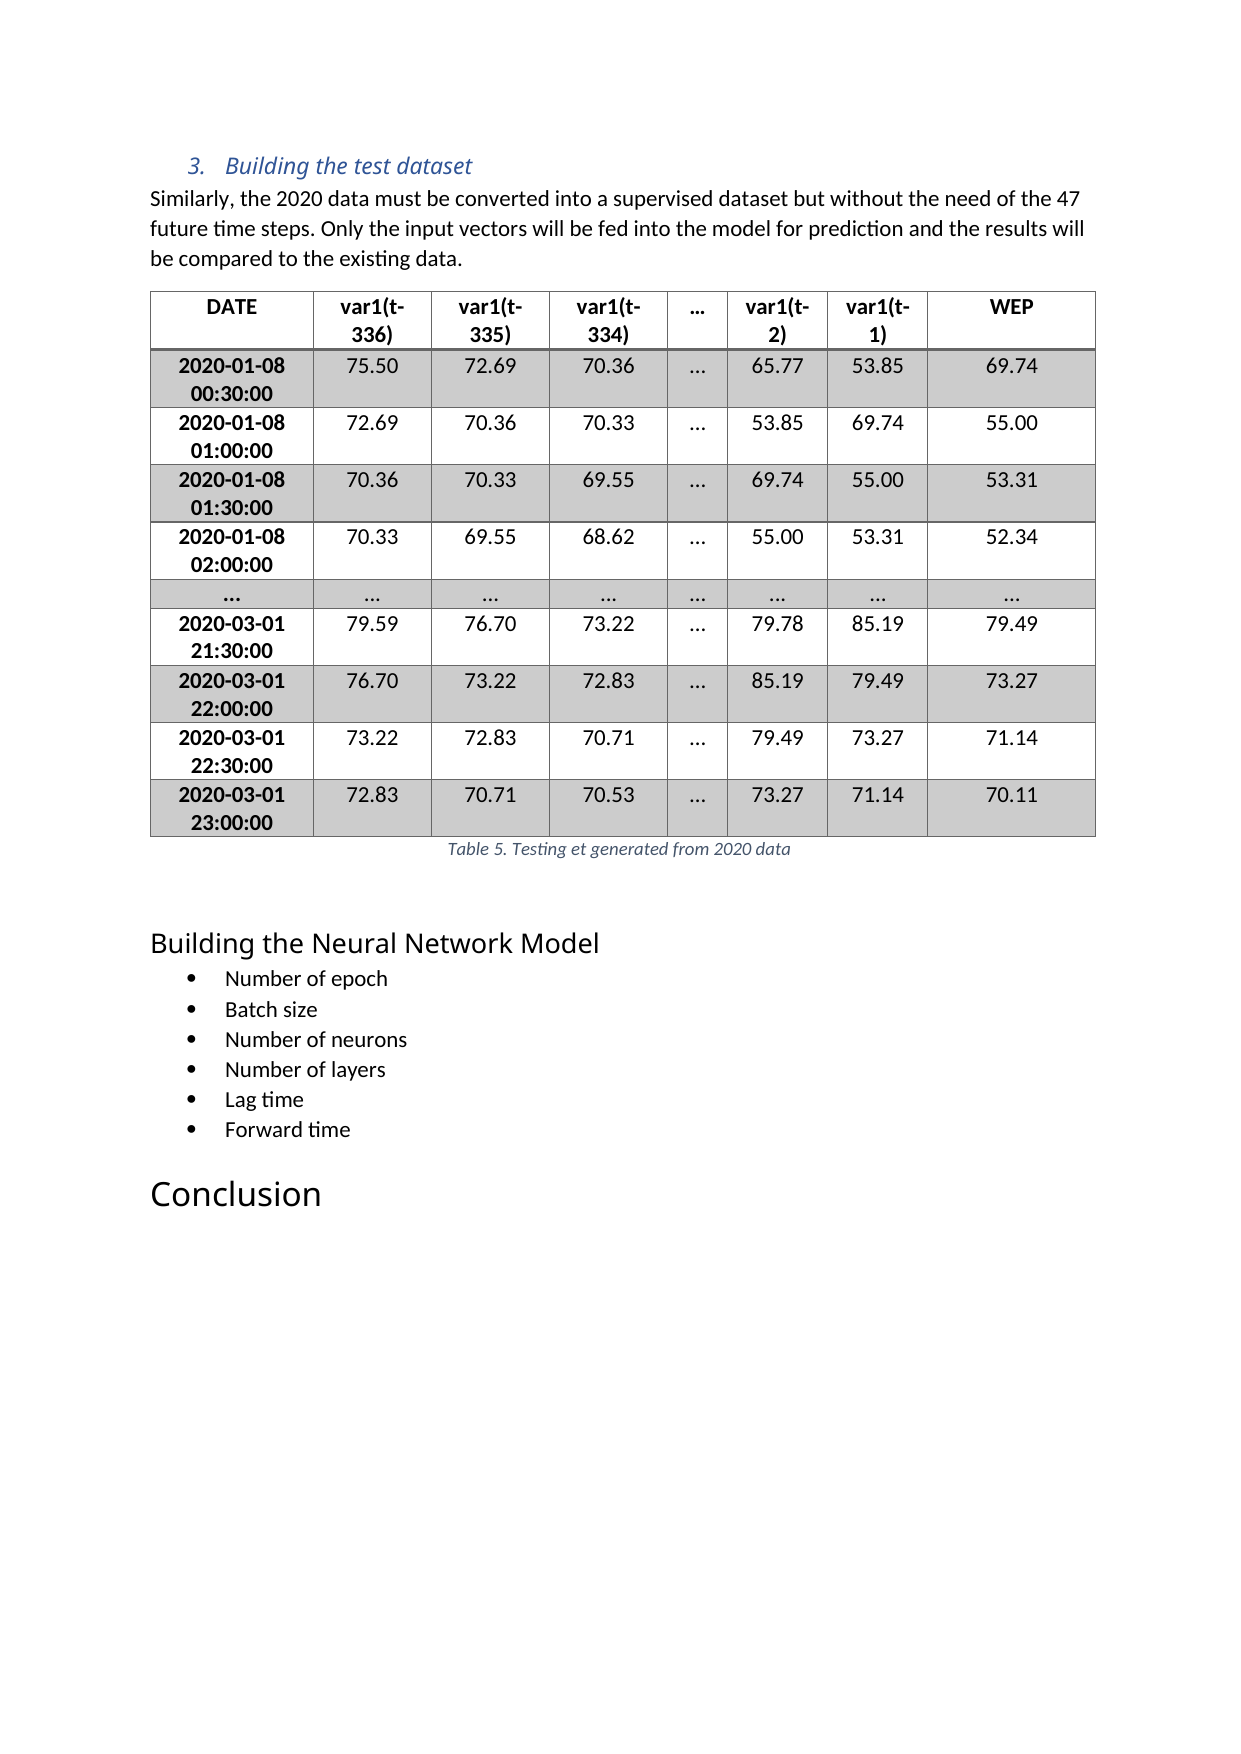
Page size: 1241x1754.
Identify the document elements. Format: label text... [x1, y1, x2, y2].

table_header var1(t-2) [728, 292, 827, 348]
table_cell 75.50 [314, 351, 431, 407]
table_cell 68.62 [550, 523, 667, 578]
table_cell 72.83 [550, 666, 667, 722]
table_cell 70.71 [550, 723, 667, 779]
table_header … [668, 292, 727, 348]
table_cell 2020-01-08 02:00:00 [151, 523, 313, 578]
table_cell 69.74 [928, 351, 1095, 407]
table_cell 53.85 [728, 408, 827, 464]
table_cell 55.00 [828, 465, 927, 521]
table_cell … [668, 465, 727, 521]
table_cell ... [432, 580, 549, 608]
table_cell 2020-01-08 01:00:00 [151, 408, 313, 464]
table_cell 65.77 [728, 351, 827, 407]
table_cell … [668, 351, 727, 407]
subtitle Conclusion [150, 1171, 1090, 1216]
table_cell 53.31 [928, 465, 1095, 521]
table_header DATE [151, 292, 313, 348]
table_cell … [668, 723, 727, 779]
table_cell 70.36 [550, 351, 667, 407]
table_cell … [668, 666, 727, 722]
table_cell 52.34 [928, 523, 1095, 578]
table_header var1(t-335) [432, 292, 549, 348]
list Number of epoch [187, 964, 1090, 992]
table_cell 69.55 [550, 465, 667, 521]
table_cell 79.78 [728, 609, 827, 665]
table_cell 55.00 [928, 408, 1095, 464]
table_cell 53.31 [828, 523, 927, 578]
table_cell 55.00 [728, 523, 827, 578]
list Forward time [187, 1116, 1090, 1143]
subtitle Building the Neural Network Model [150, 925, 1090, 962]
table_cell 72.83 [314, 780, 431, 836]
list Number of neurons [187, 1025, 1090, 1053]
table_cell 70.36 [432, 408, 549, 464]
table_header var1(t-336) [314, 292, 431, 348]
table_cell 73.27 [728, 780, 827, 836]
table_cell 73.22 [432, 666, 549, 722]
table_cell 2020-01-08 00:30:00 [151, 351, 313, 407]
table_cell ... [728, 580, 827, 608]
table_cell 72.69 [314, 408, 431, 464]
table_cell 73.27 [828, 723, 927, 779]
table_cell 71.14 [928, 723, 1095, 779]
list Number of layers [187, 1055, 1090, 1083]
table_cell 73.22 [314, 723, 431, 779]
table_cell 79.49 [828, 666, 927, 722]
table_cell 69.74 [728, 465, 827, 521]
table_cell 79.49 [928, 609, 1095, 665]
table_cell 2020-03-01 22:30:00 [151, 723, 313, 779]
table_cell 79.59 [314, 609, 431, 665]
table_cell ... [928, 580, 1095, 608]
table_cell … [668, 408, 727, 464]
table_cell … [668, 580, 727, 608]
table_cell ... [151, 580, 313, 608]
table_header var1(t-1) [828, 292, 927, 348]
table_cell … [668, 523, 727, 578]
table_cell 72.69 [432, 351, 549, 407]
table_cell 73.22 [550, 609, 667, 665]
table_cell ... [828, 580, 927, 608]
table_cell 79.49 [728, 723, 827, 779]
table_cell 71.14 [828, 780, 927, 836]
table_cell 70.33 [550, 408, 667, 464]
table_cell 69.74 [828, 408, 927, 464]
table_cell 76.70 [432, 609, 549, 665]
text Table 5. Testing et generated from 2020 data [150, 837, 1090, 860]
table_cell 2020-03-01 23:00:00 [151, 780, 313, 836]
table_cell … [668, 609, 727, 665]
table_cell 70.36 [314, 465, 431, 521]
table_cell … [668, 780, 727, 836]
table_cell 53.85 [828, 351, 927, 407]
list Lag time [187, 1085, 1090, 1113]
table_cell 2020-03-01 21:30:00 [151, 609, 313, 665]
table_header WEP [928, 292, 1095, 348]
table_cell 70.33 [314, 523, 431, 578]
table_cell 72.83 [432, 723, 549, 779]
table_cell 85.19 [728, 666, 827, 722]
table_cell ... [314, 580, 431, 608]
table_cell 70.11 [928, 780, 1095, 836]
table_header var1(t-334) [550, 292, 667, 348]
subtitle Building the test dataset [187, 150, 1090, 181]
table_cell 70.33 [432, 465, 549, 521]
table_cell 70.71 [432, 780, 549, 836]
table_cell 70.53 [550, 780, 667, 836]
list Batch size [187, 995, 1090, 1023]
table_cell 2020-03-01 22:00:00 [151, 666, 313, 722]
text Similarly, the 2020 data must be converted into a supervised dataset but without the need of the 47 future time steps. Only the input vectors will be fed into the model for prediction and the results will be compared to the existing data. [150, 184, 1090, 272]
table_cell 69.55 [432, 523, 549, 578]
table_cell 2020-01-08 01:30:00 [151, 465, 313, 521]
table_cell ... [550, 580, 667, 608]
table_cell 73.27 [928, 666, 1095, 722]
table_cell 85.19 [828, 609, 927, 665]
table_cell 76.70 [314, 666, 431, 722]
